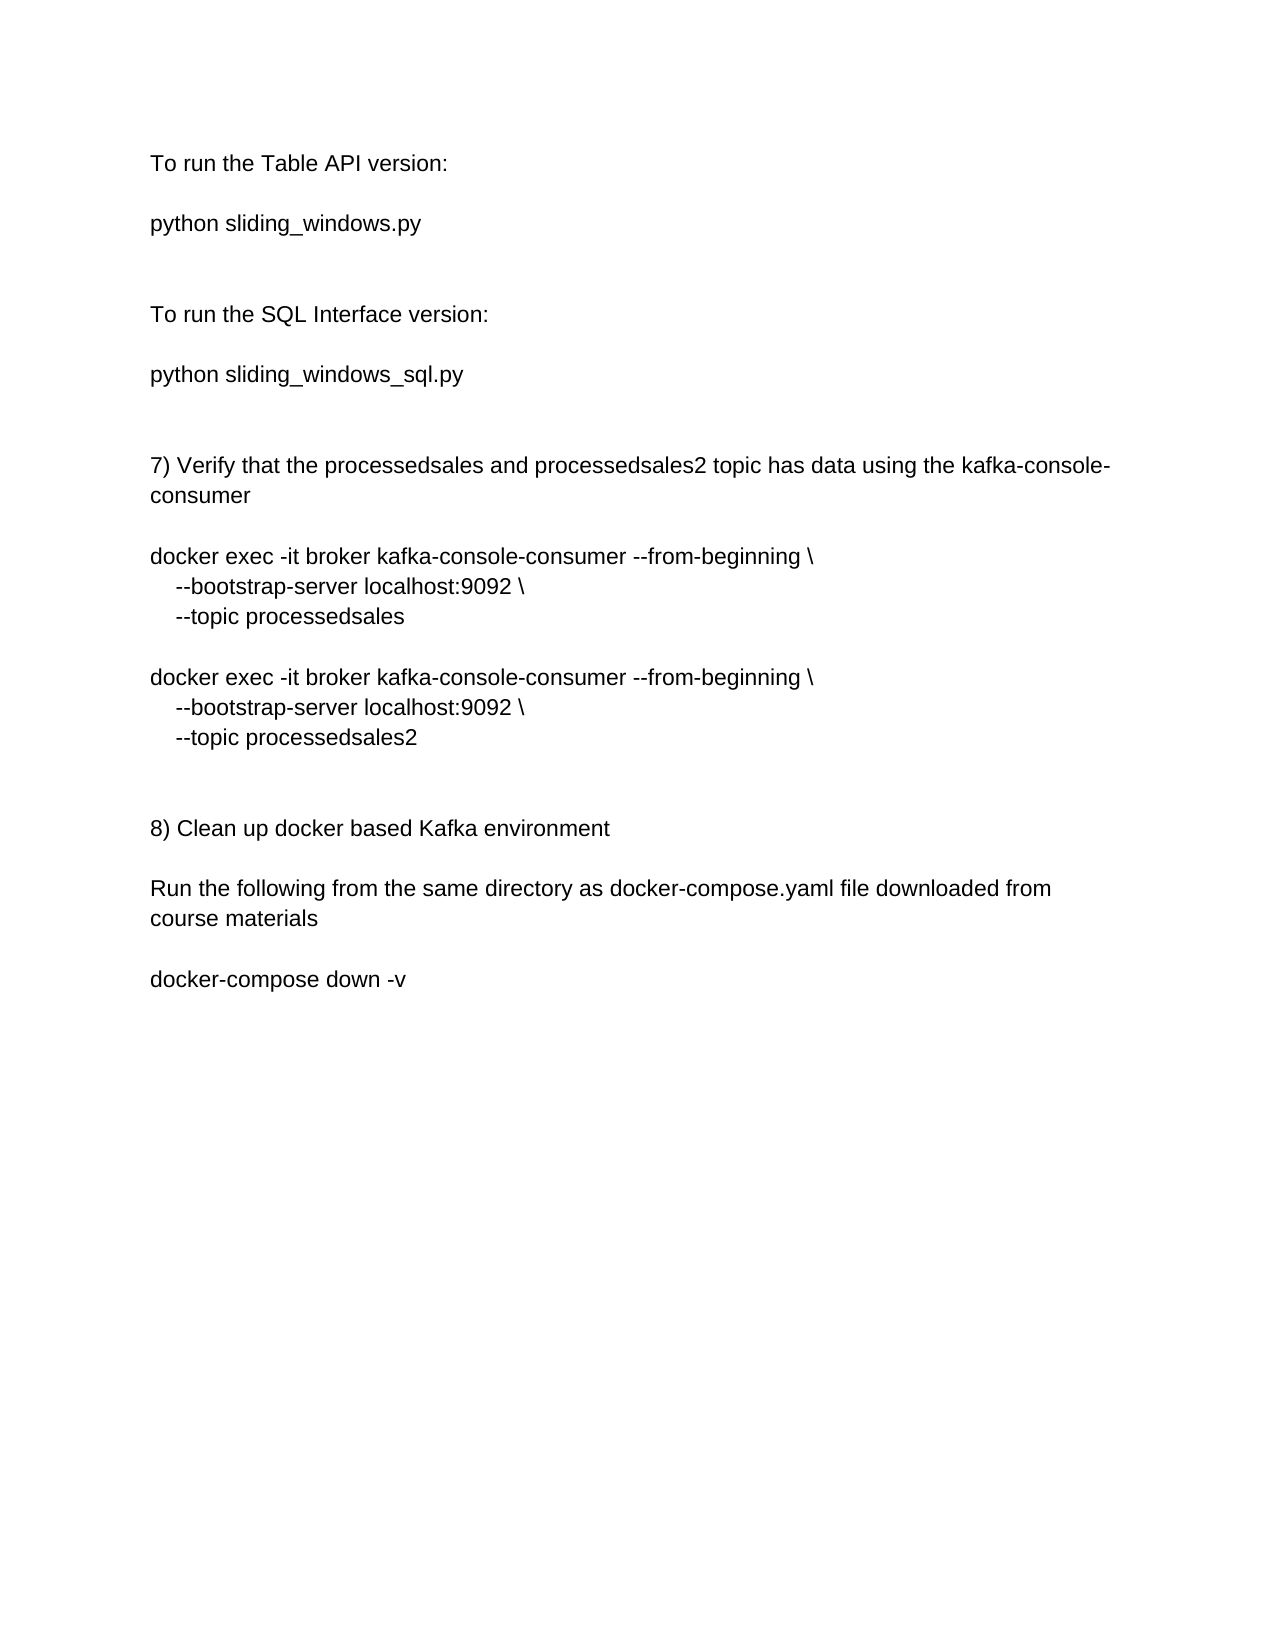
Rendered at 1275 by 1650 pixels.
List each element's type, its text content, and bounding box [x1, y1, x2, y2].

text To run the SQL Interface version: [150, 301, 1125, 327]
text Run the following from the same directory as docker-compose.yaml file downloaded from course materials [150, 875, 1125, 932]
text --bootstrap-server localhost:9092 \ [150, 573, 1125, 599]
text docker exec -it broker kafka-console-consumer --from-beginning \ [150, 543, 1125, 569]
text 7) Verify that the processedsales and processedsales2 topic has data using the kafka-console-consumer [150, 452, 1125, 509]
text --topic processedsales2 [150, 724, 1125, 750]
text docker-compose down -v [150, 966, 1125, 992]
text --topic processedsales [150, 603, 1125, 629]
text docker exec -it broker kafka-console-consumer --from-beginning \ [150, 663, 1125, 690]
text python sliding_windows.py [150, 210, 1125, 237]
text 8) Clean up docker based Kafka environment [150, 814, 1125, 841]
text To run the Table API version: [150, 150, 1125, 176]
text python sliding_windows_sql.py [150, 361, 1125, 388]
text --bootstrap-server localhost:9092 \ [150, 694, 1125, 720]
